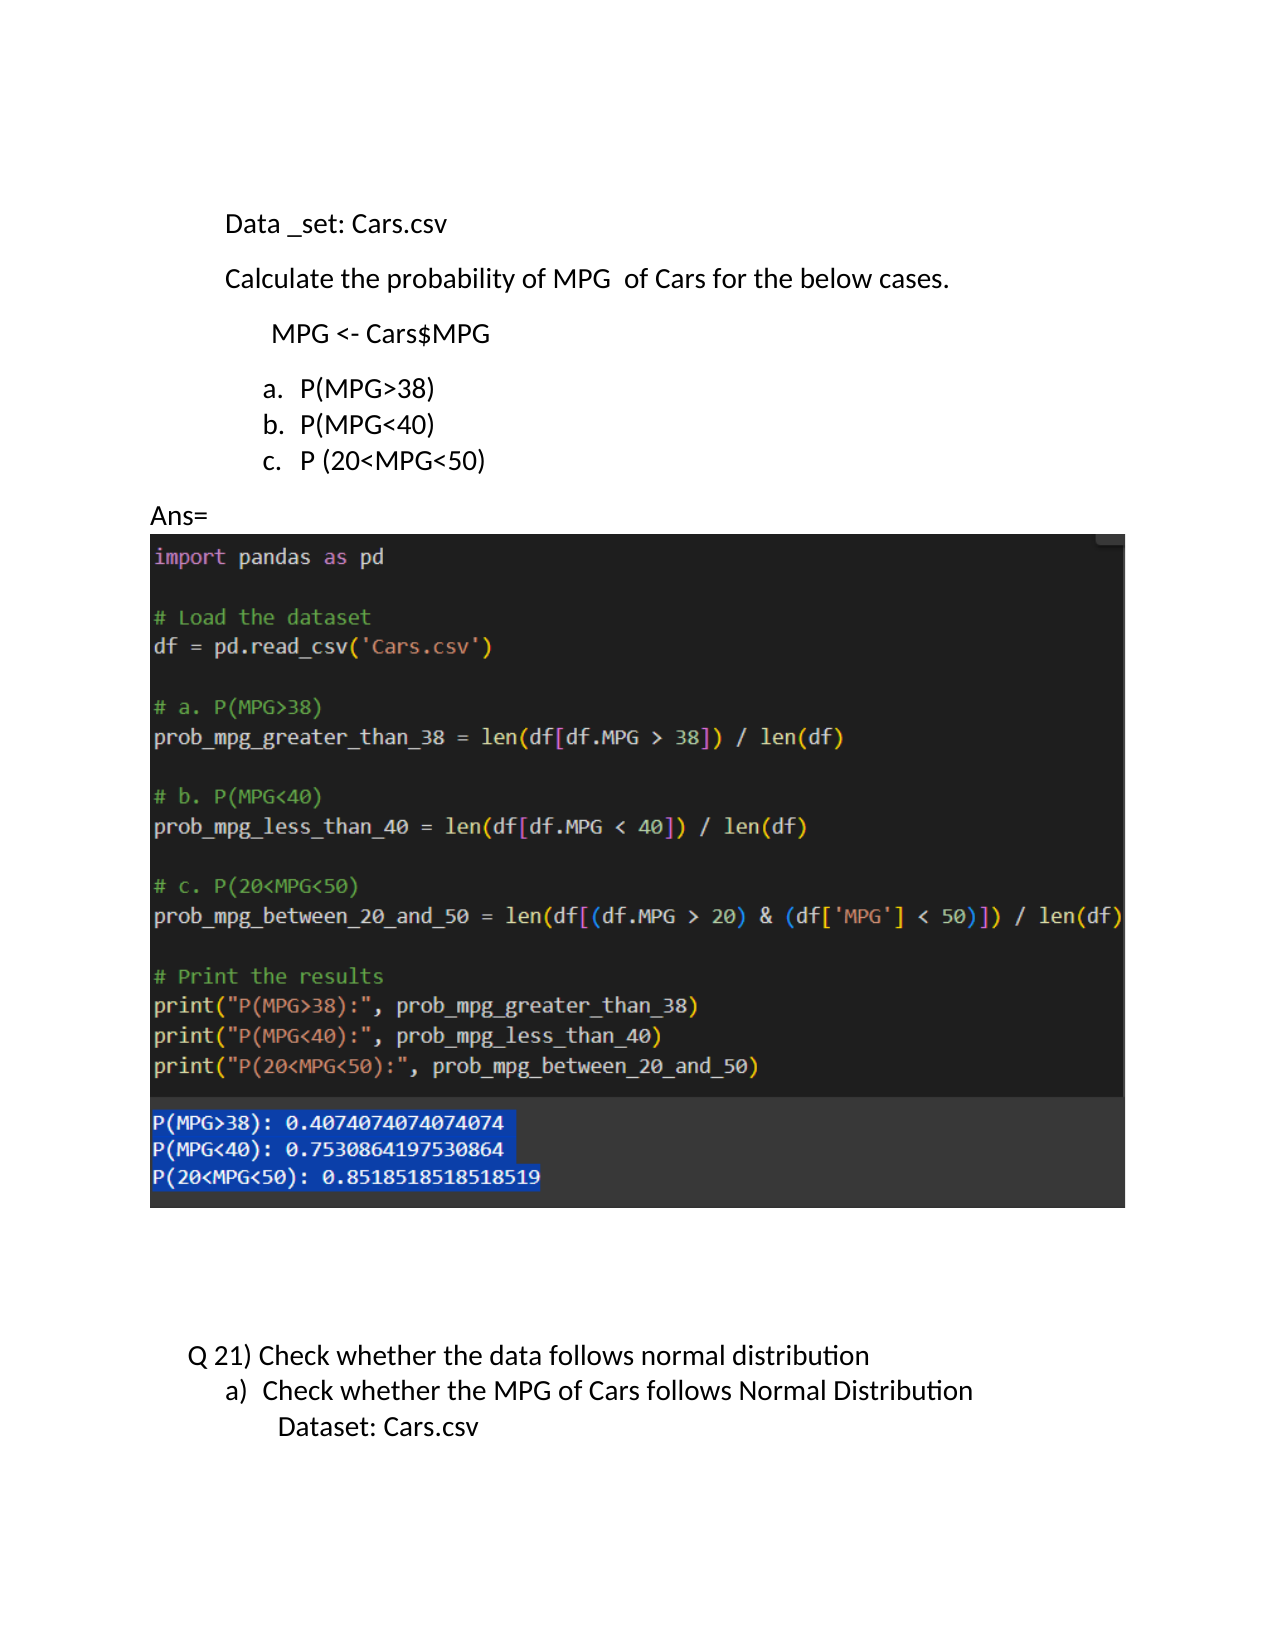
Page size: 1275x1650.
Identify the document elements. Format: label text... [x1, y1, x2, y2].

list Check whether the MPG of Cars follows Normal Distribution [225, 1372, 1125, 1408]
text MPG <- Cars$MPG [225, 315, 1125, 351]
text Dataset: Cars.csv [225, 1408, 1125, 1444]
list P (20<MPG<50) [262, 442, 1125, 477]
list P(MPG<40) [262, 406, 1125, 442]
text Ans= [150, 497, 1125, 534]
text Calculate the probability of MPG of Cars for the below cases. [225, 260, 1125, 296]
text Data _set: Cars.csv [225, 205, 1125, 241]
list P(MPG>38) [262, 370, 1125, 406]
text Q 21) Check whether the data follows normal distribution [187, 1337, 1125, 1372]
picture [150, 534, 1125, 1208]
